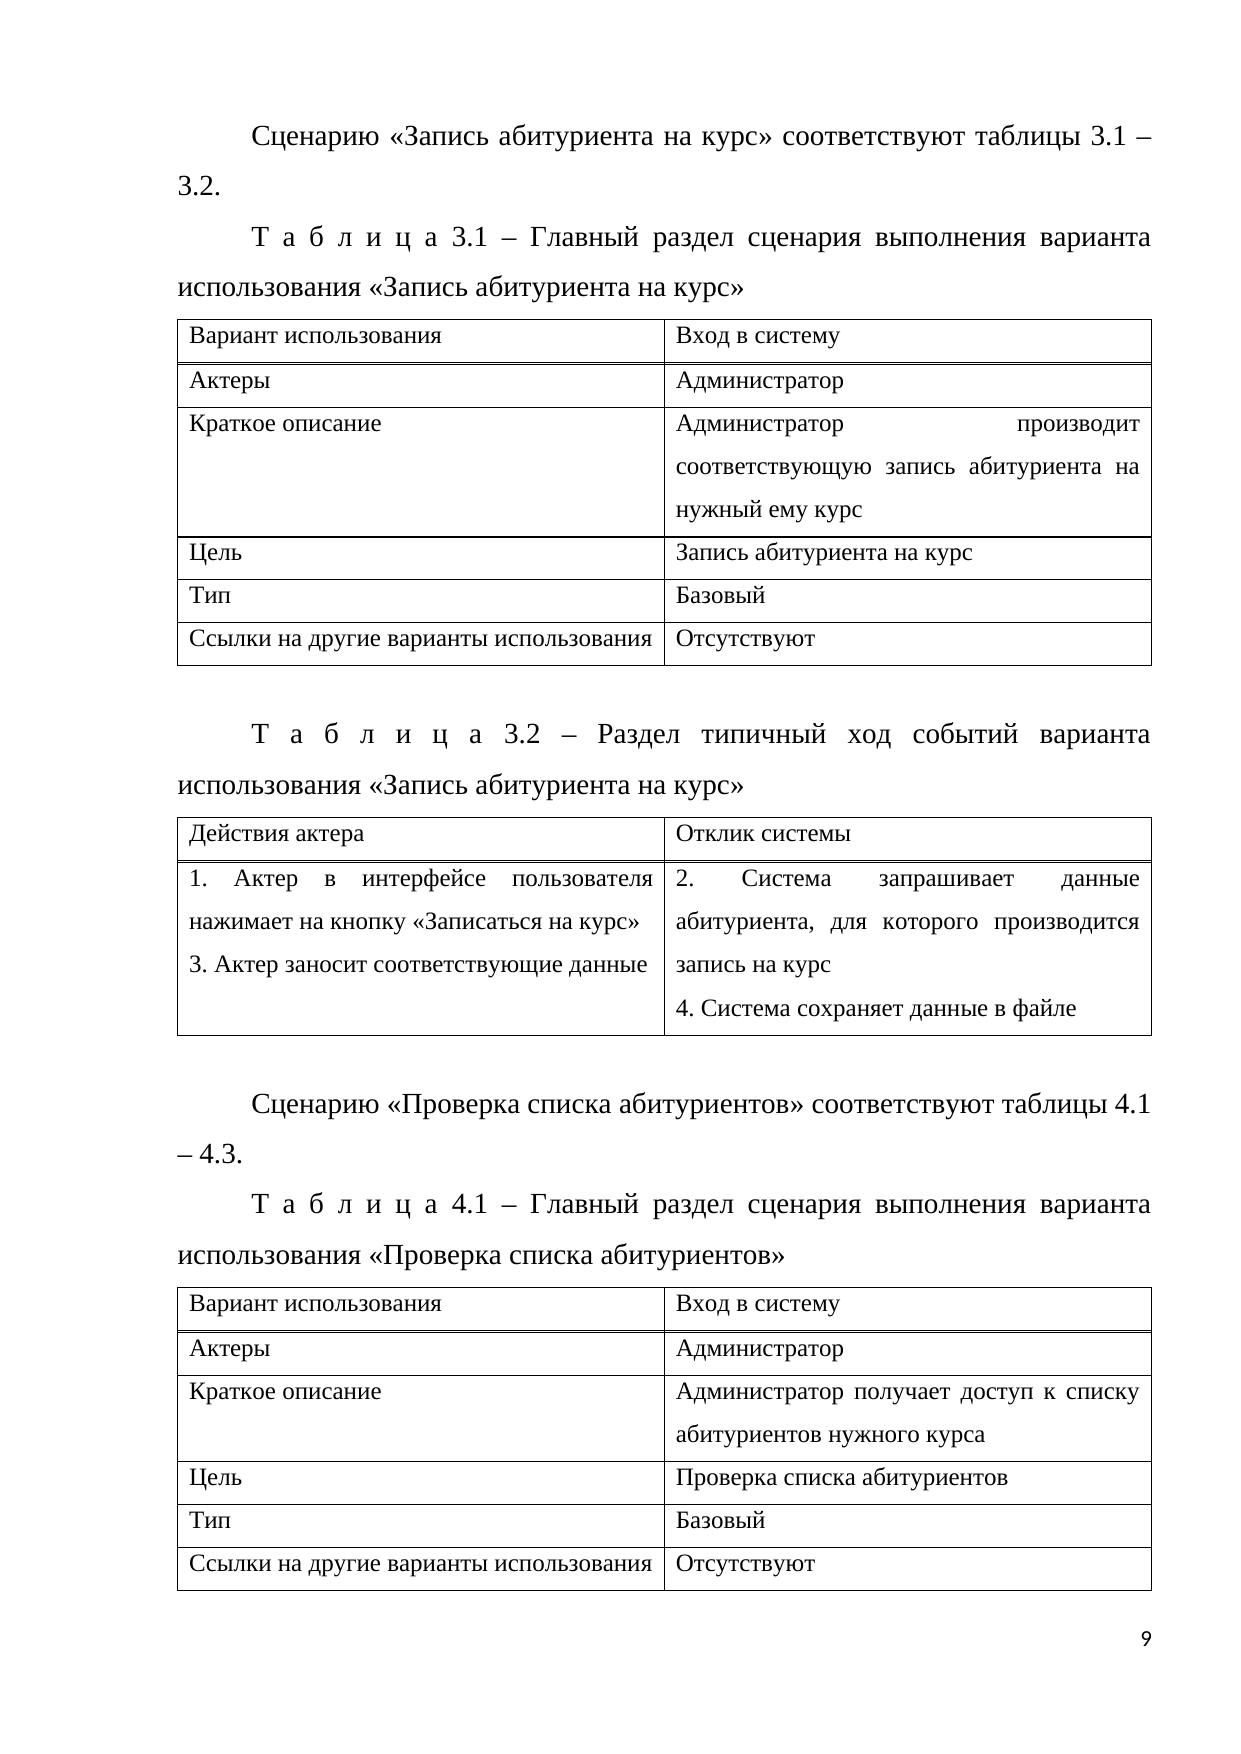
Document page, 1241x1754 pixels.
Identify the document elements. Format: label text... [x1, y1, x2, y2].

table_cell Ссылки на другие варианты использования [178, 623, 664, 665]
table_cell 2. Система запрашивает данные абитуриента, для которого производится запись на курс 4. Система сохраняет данные в файле [665, 863, 1151, 1034]
table_cell Актеры [178, 1333, 664, 1375]
table_cell Администратор производит соответствующую запись абитуриента на нужный ему курс [665, 408, 1151, 536]
text Т а б л и ц а 4.1 – Главный раздел сценария выполнения варианта использования «Проверка списка абитуриентов» [177, 1186, 1152, 1270]
table_cell Базовый [665, 580, 1151, 622]
text Т а б л и ц а 3.2 – Раздел типичный ход событий варианта использования «Запись абитуриента на курс» [177, 717, 1152, 800]
table_header Вариант использования [178, 320, 664, 362]
table_cell Администратор получает доступ к списку абитуриентов нужного курса [665, 1376, 1151, 1461]
text Т а б л и ц а 3.1 – Главный раздел сценария выполнения варианта использования «Запись абитуриента на курс» [177, 219, 1152, 303]
table_cell Цель [178, 1462, 664, 1504]
text Сценарию «Запись абитуриента на курс» соответствуют таблицы 3.1 – 3.2. [177, 118, 1152, 202]
table_header Отклик системы [665, 818, 1151, 860]
table_header Действия актера [178, 818, 664, 860]
table_cell Тип [178, 1505, 664, 1547]
table_cell Тип [178, 580, 664, 622]
table_cell Краткое описание [178, 1376, 664, 1461]
table_cell Отсутствуют [665, 1548, 1151, 1590]
table_header Вариант использования [178, 1288, 664, 1330]
table_cell Отсутствуют [665, 623, 1151, 665]
table_cell Администратор [665, 1333, 1151, 1375]
table_cell Базовый [665, 1505, 1151, 1547]
table_cell Администратор [665, 365, 1151, 407]
table_header Вход в систему [665, 320, 1151, 362]
table_cell Актеры [178, 365, 664, 407]
table_cell Краткое описание [178, 408, 664, 536]
table_cell Ссылки на другие варианты использования [178, 1548, 664, 1590]
table_cell 1. Актер в интерфейсе пользователя нажимает на кнопку «Записаться на курс» 3. Актер заносит соответствующие данные [178, 863, 664, 1034]
table_cell Запись абитуриента на курс [665, 538, 1151, 579]
text Сценарию «Проверка списка абитуриентов» соответствуют таблицы 4.1 – 4.3. [177, 1086, 1152, 1170]
table_cell Проверка списка абитуриентов [665, 1462, 1151, 1504]
table_cell Цель [178, 538, 664, 579]
table_header Вход в систему [665, 1288, 1151, 1330]
